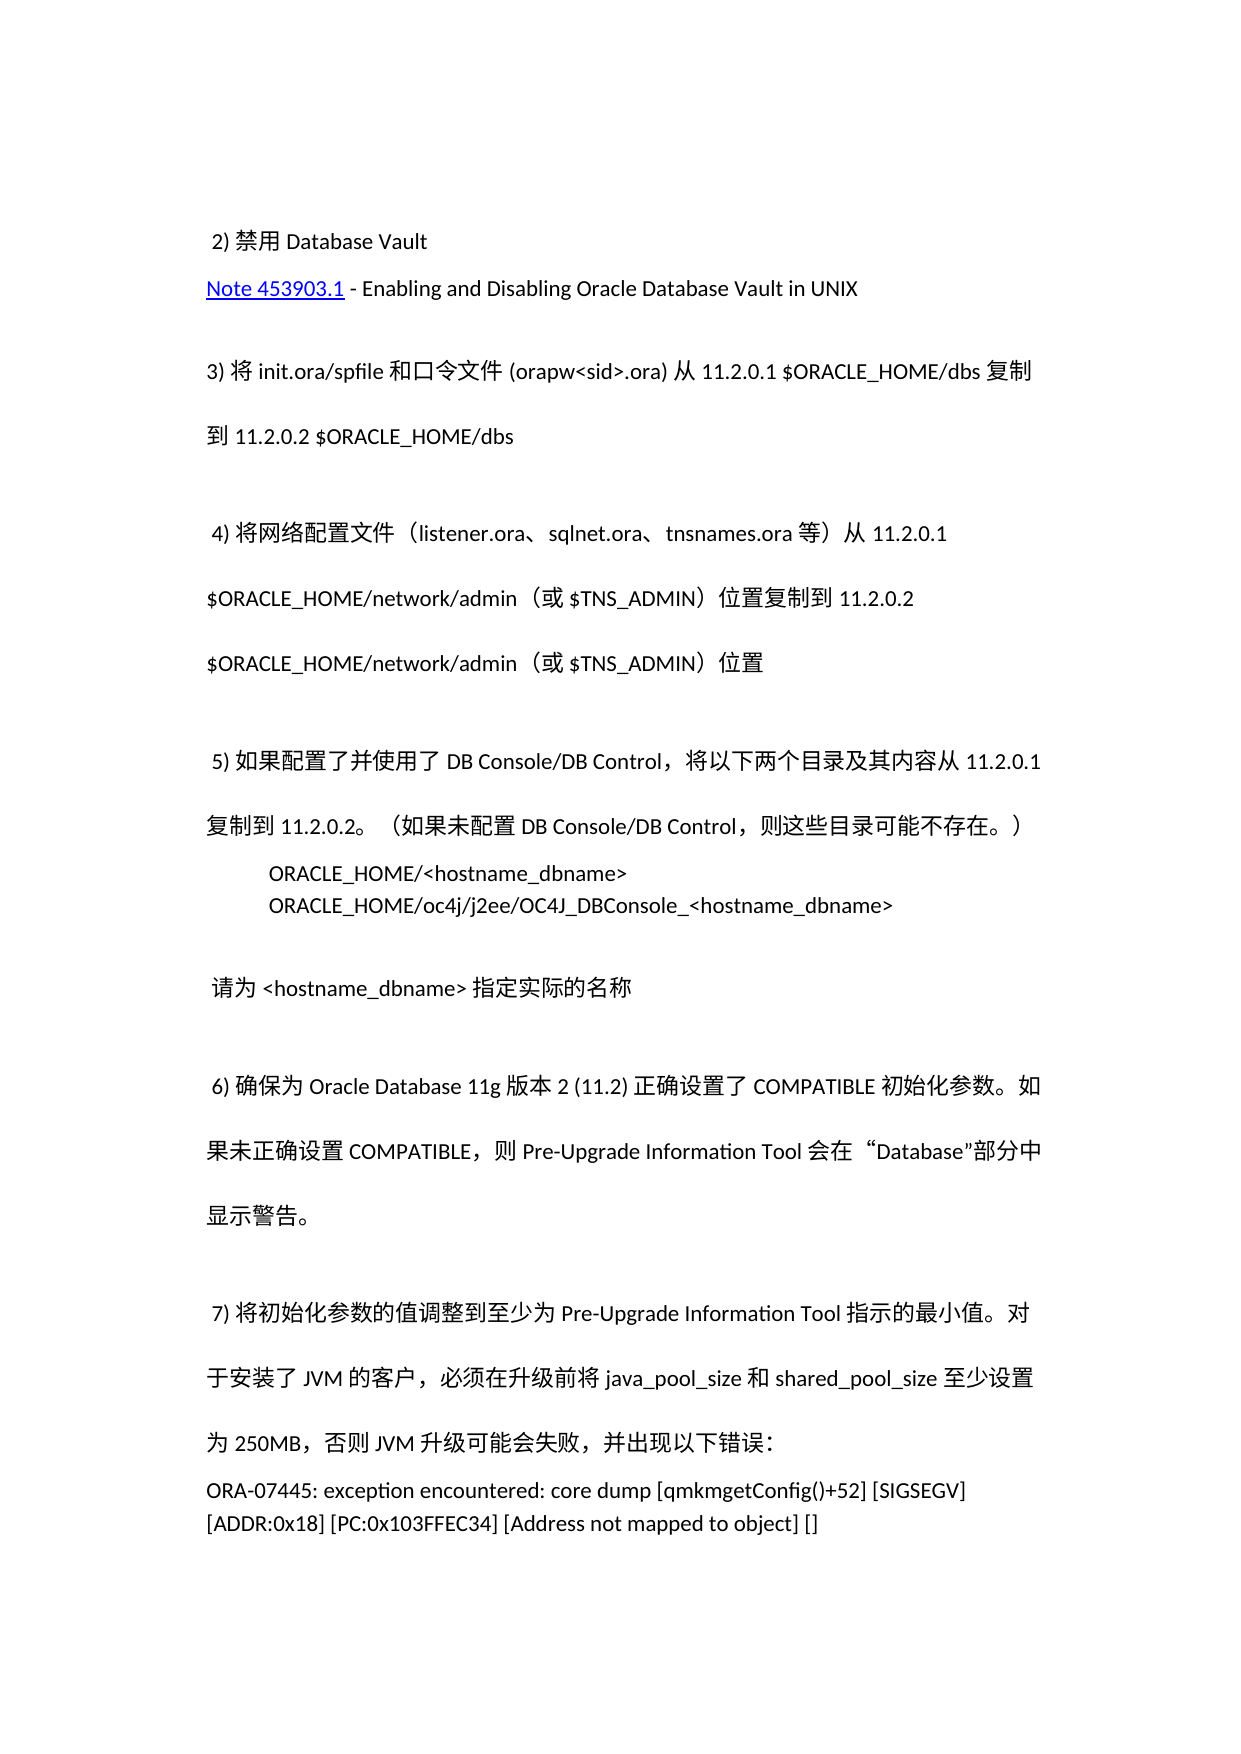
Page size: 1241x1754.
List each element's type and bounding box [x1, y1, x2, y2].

table_header [188, 162, 1065, 1584]
